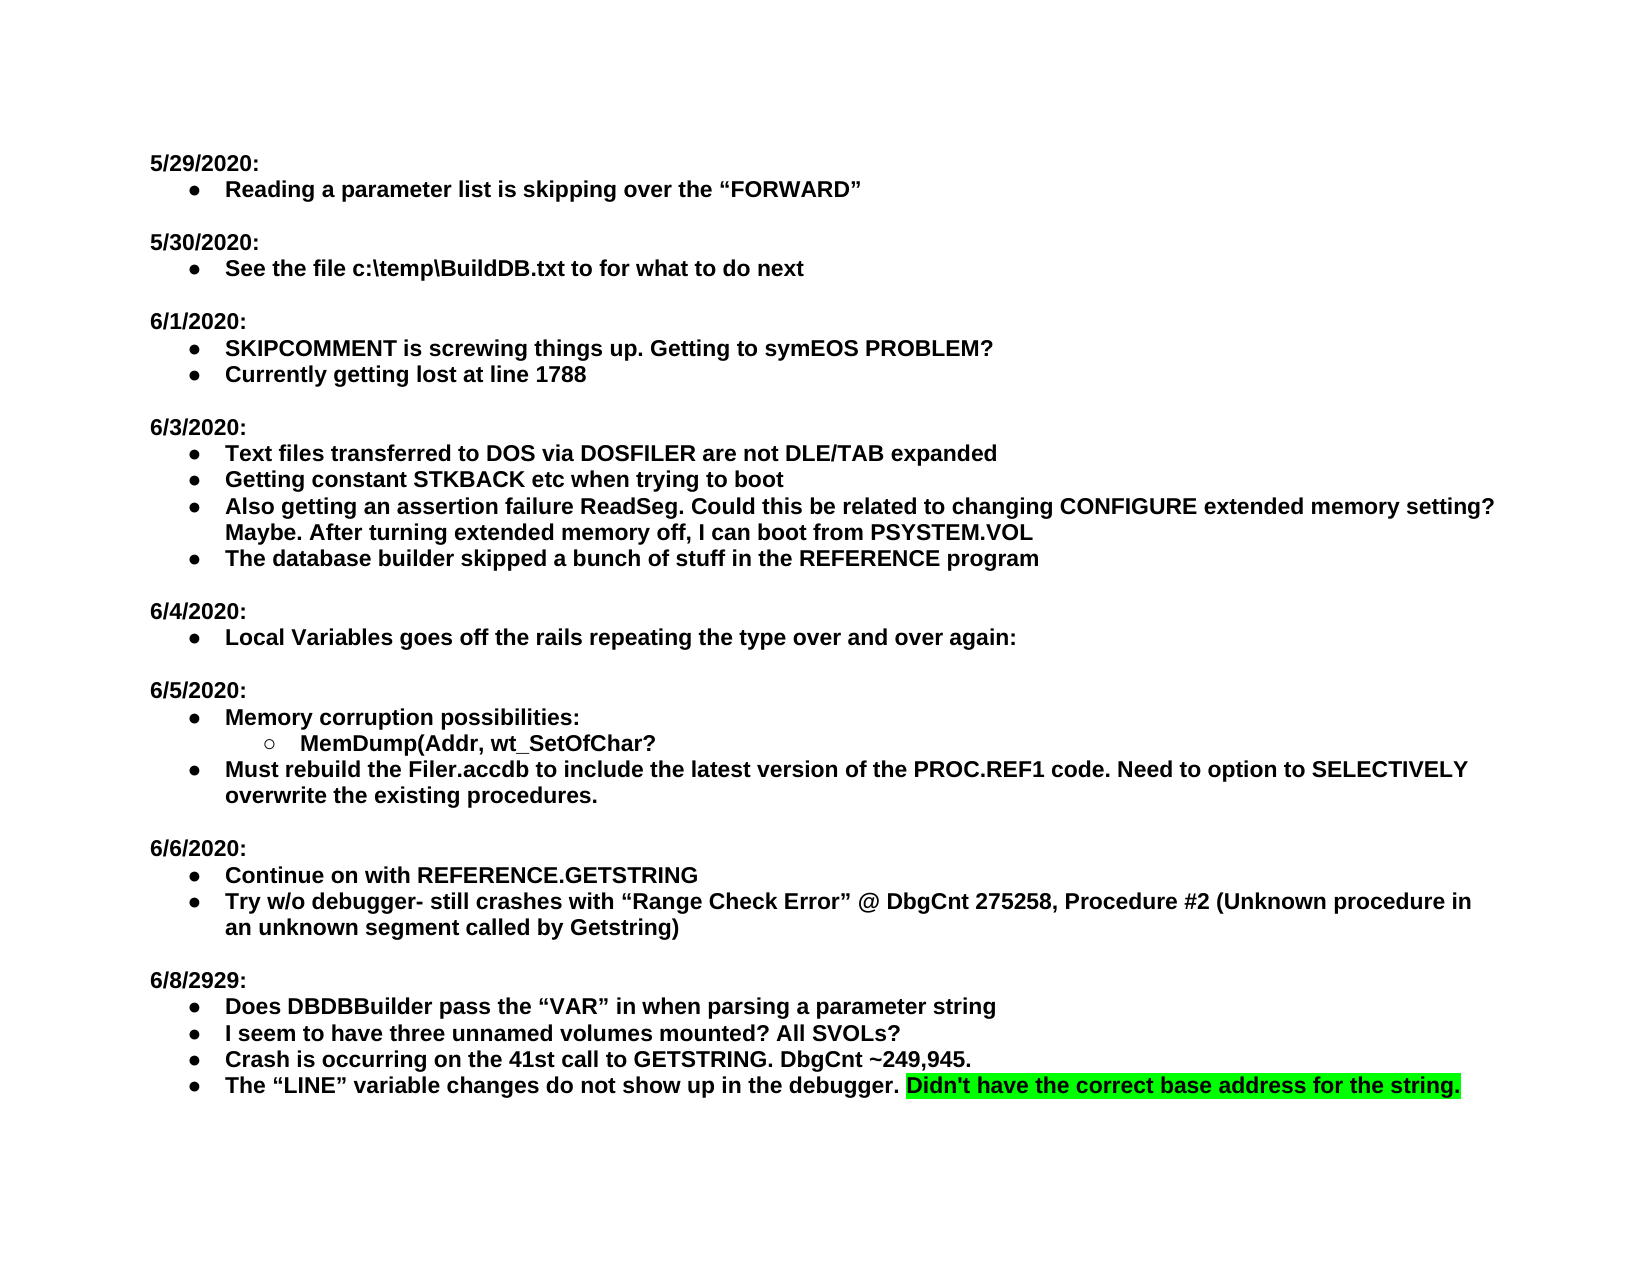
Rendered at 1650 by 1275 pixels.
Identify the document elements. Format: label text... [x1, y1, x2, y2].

list The database builder skipped a bunch of stuff in the REFERENCE program [187, 545, 1500, 572]
list Getting constant STKBACK etc when trying to boot [187, 466, 1500, 493]
list Text files transferred to DOS via DOSFILER are not DLE/TAB expanded [187, 440, 1500, 466]
text 6/3/2020: [150, 413, 1500, 440]
list Local Variables goes off the rails repeating the type over and over again: [187, 624, 1500, 651]
text 6/8/2929: [150, 967, 1500, 993]
text 6/4/2020: [150, 598, 1500, 624]
list Continue on with REFERENCE.GETSTRING [187, 862, 1500, 888]
text 6/6/2020: [150, 835, 1500, 862]
list Must rebuild the Filer.accdb to include the latest version of the PROC.REF1 code. Need to option to SELECTIVELY overwrite the existing procedures. [187, 756, 1500, 809]
list I seem to have three unnamed volumes mounted? All SVOLs? [187, 1020, 1500, 1046]
list See the file c:\temp\BuildDB.txt to for what to do next [187, 255, 1500, 282]
text 5/29/2020: [150, 150, 1500, 176]
list Memory corruption possibilities: [187, 703, 1500, 730]
list Does DBDBBuilder pass the “VAR” in when parsing a parameter string [187, 993, 1500, 1020]
text 6/5/2020: [150, 677, 1500, 703]
list Crash is occurring on the 41st call to GETSTRING. DbgCnt ~249,945. [187, 1046, 1500, 1072]
list Try w/o debugger- still crashes with “Range Check Error” @ DbgCnt 275258, Procedure #2 (Unknown procedure in an unknown segment called by Getstring) [187, 888, 1500, 941]
text 5/30/2020: [150, 229, 1500, 255]
text 6/1/2020: [150, 308, 1500, 334]
list The “LINE” variable changes do not show up in the debugger. Didn't have the correct base address for the string. [187, 1072, 1500, 1099]
list Also getting an assertion failure ReadSeg. Could this be related to changing CONFIGURE extended memory setting? Maybe. After turning extended memory off, I can boot from PSYSTEM.VOL [187, 493, 1500, 545]
list Currently getting lost at line 1788 [187, 361, 1500, 387]
list SKIPCOMMENT is screwing things up. Getting to symEOS PROBLEM? [187, 334, 1500, 361]
list MemDump(Addr, wt_SetOfChar? [262, 730, 1500, 756]
list Reading a parameter list is skipping over the “FORWARD” [187, 176, 1500, 203]
